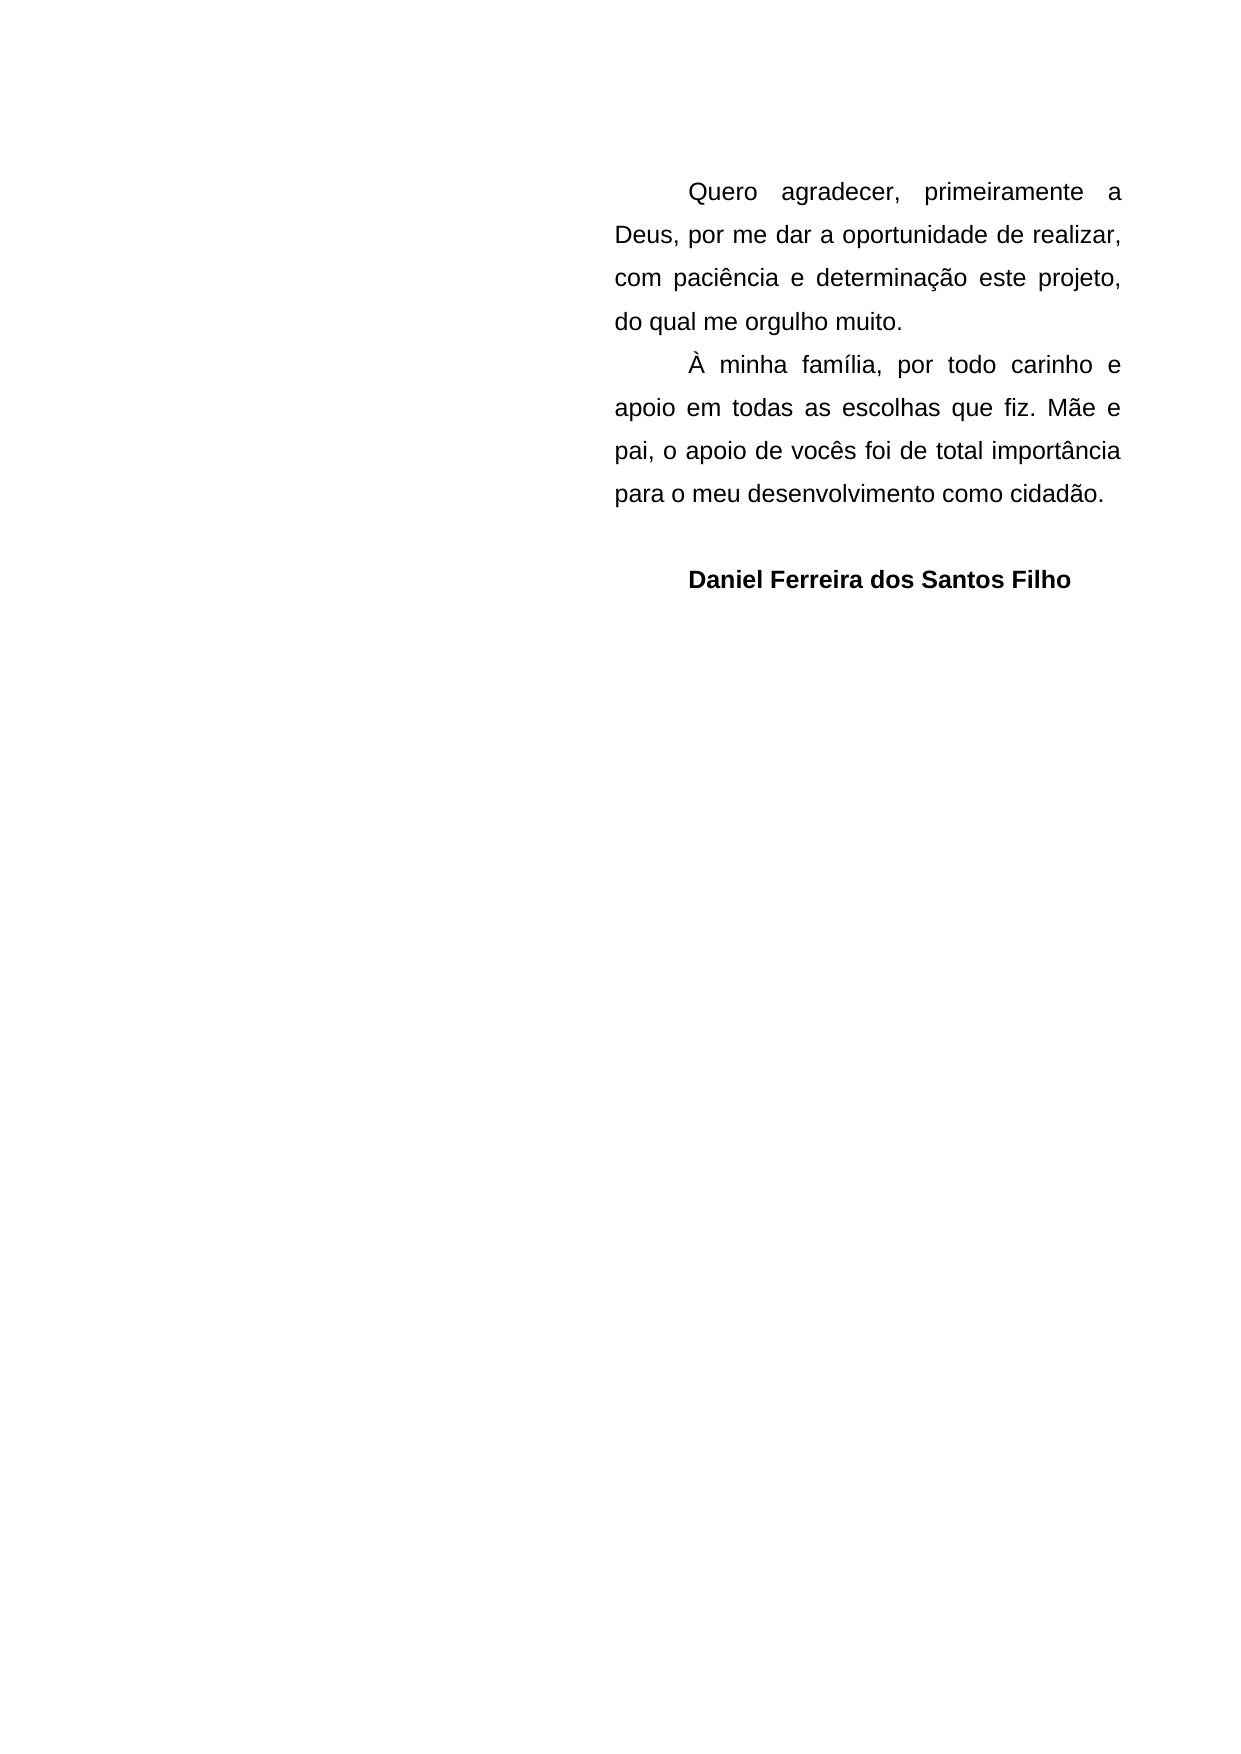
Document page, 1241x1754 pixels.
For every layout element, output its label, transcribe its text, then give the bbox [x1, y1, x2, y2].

text À minha família, por todo carinho e apoio em todas as escolhas que fiz. Mãe e pai, o apoio de vocês foi de total importância para o meu desenvolvimento como cidadão. [614, 350, 1122, 508]
text Quero agradecer, primeiramente a Deus, por me dar a oportunidade de realizar, com paciência e determinação este projeto, do qual me orgulho muito. [614, 177, 1122, 335]
text Daniel Ferreira dos Santos Filho [614, 565, 1122, 594]
